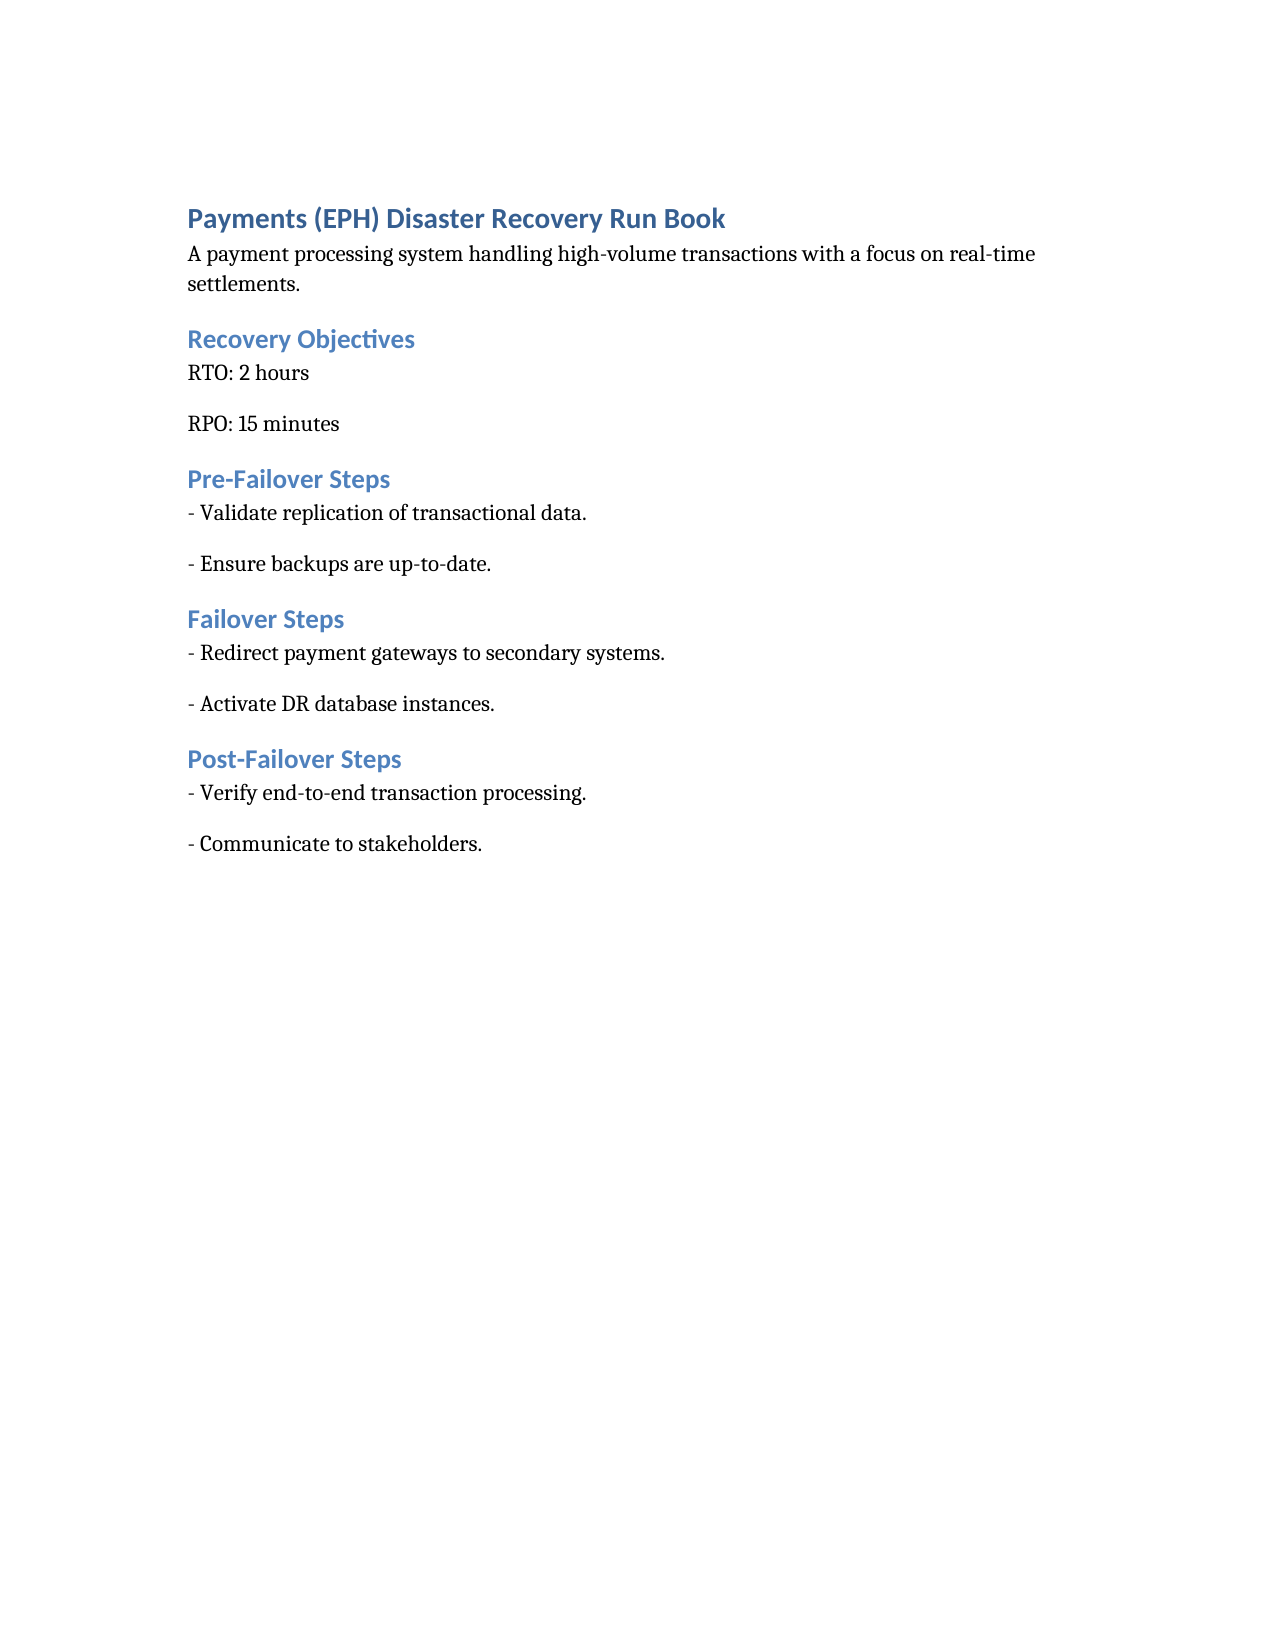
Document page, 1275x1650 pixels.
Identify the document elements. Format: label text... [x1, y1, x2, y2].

subtitle Recovery Objectives [187, 322, 1087, 355]
text - Activate DR database instances. [187, 691, 1087, 717]
text A payment processing system handling high-volume transactions with a focus on real-time settlements. [187, 241, 1087, 297]
text - Validate replication of transactional data. [187, 500, 1087, 526]
subtitle Payments (EPH) Disaster Recovery Run Book [187, 200, 1087, 236]
text RPO: 15 minutes [187, 411, 1087, 437]
subtitle Post-Failover Steps [187, 742, 1087, 775]
text RTO: 2 hours [187, 360, 1087, 386]
text - Verify end-to-end transaction processing. [187, 780, 1087, 806]
subtitle Pre-Failover Steps [187, 462, 1087, 495]
text - Ensure backups are up-to-date. [187, 551, 1087, 577]
text - Communicate to stakeholders. [187, 831, 1087, 857]
subtitle Failover Steps [187, 602, 1087, 635]
text - Redirect payment gateways to secondary systems. [187, 640, 1087, 666]
